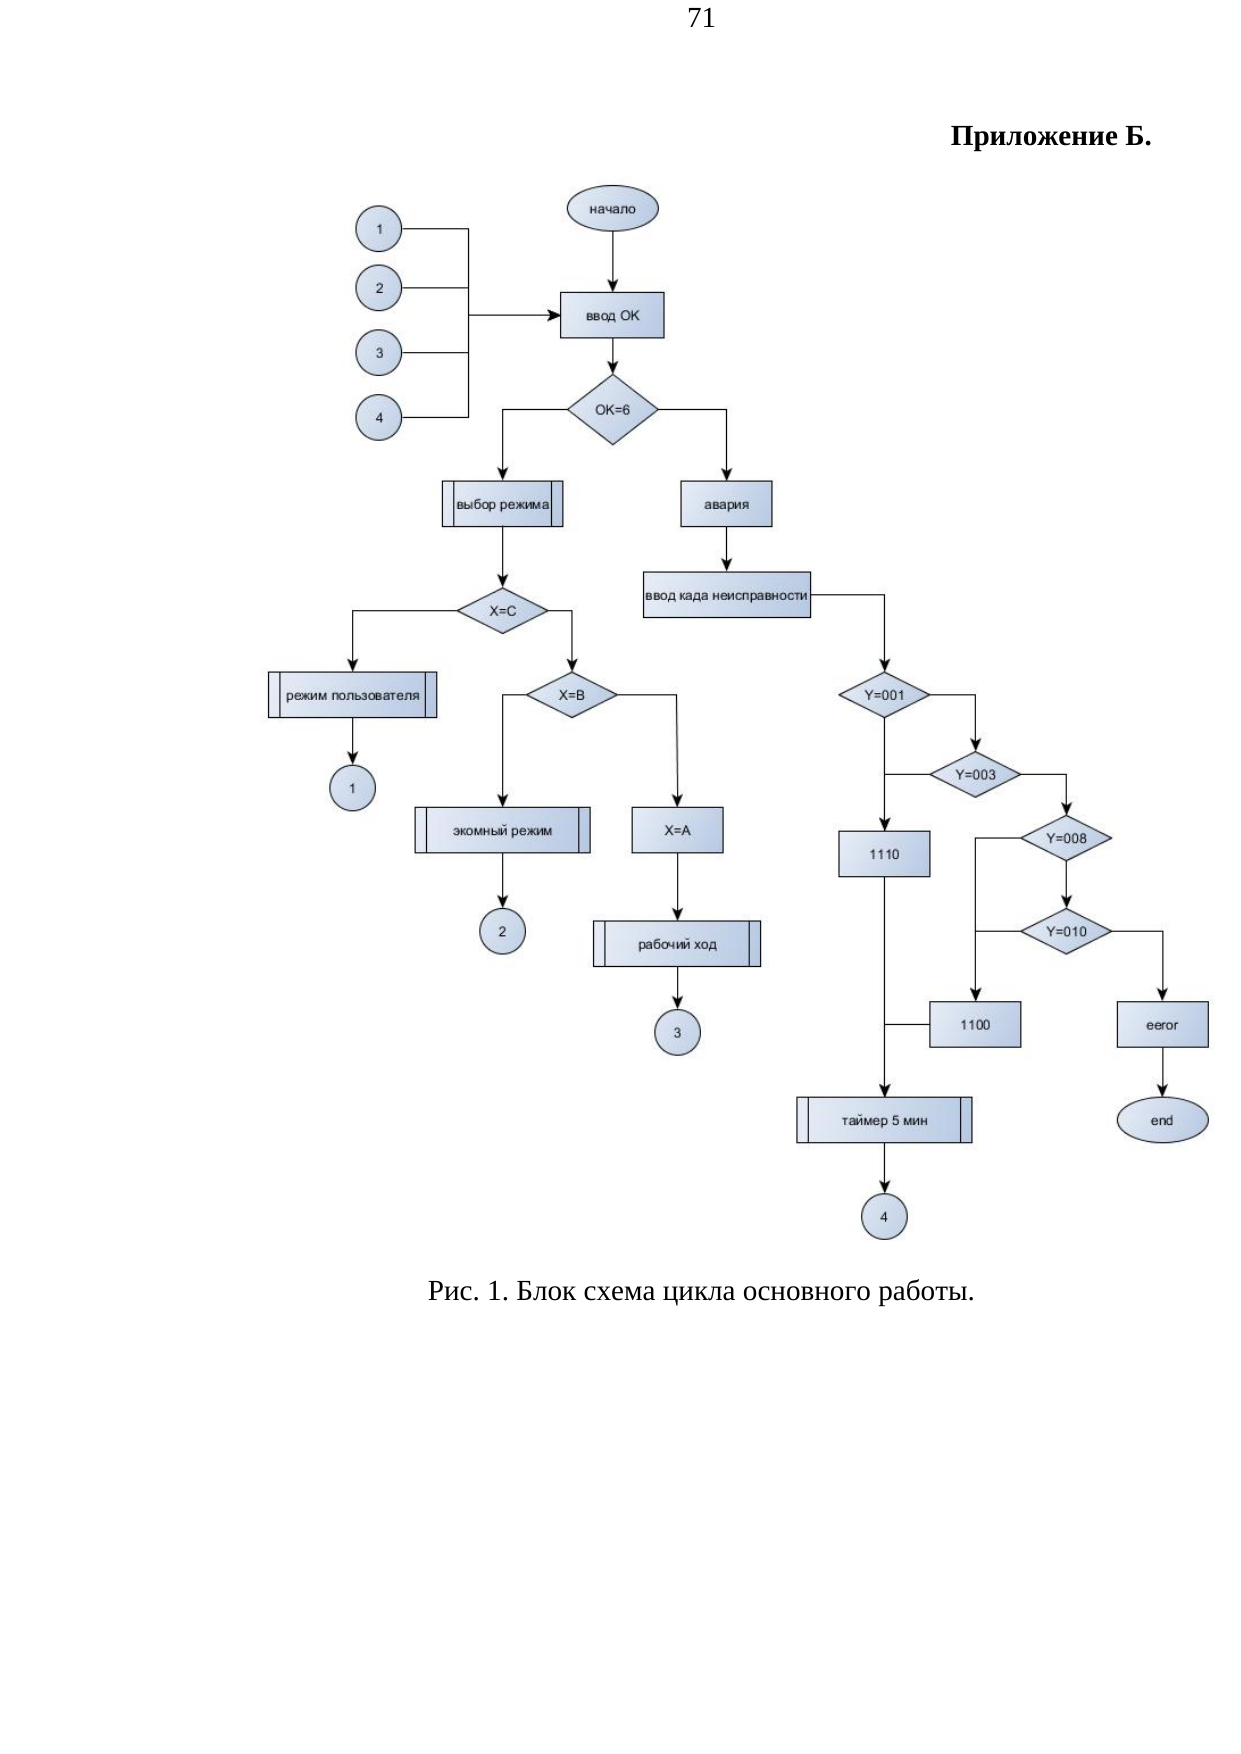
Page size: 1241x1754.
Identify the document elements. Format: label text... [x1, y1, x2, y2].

text Рис. 1. Блок схема цикла основного работы. [177, 1273, 1152, 1307]
picture [251, 168, 1226, 1257]
subtitle Приложение Б. [177, 118, 1152, 152]
